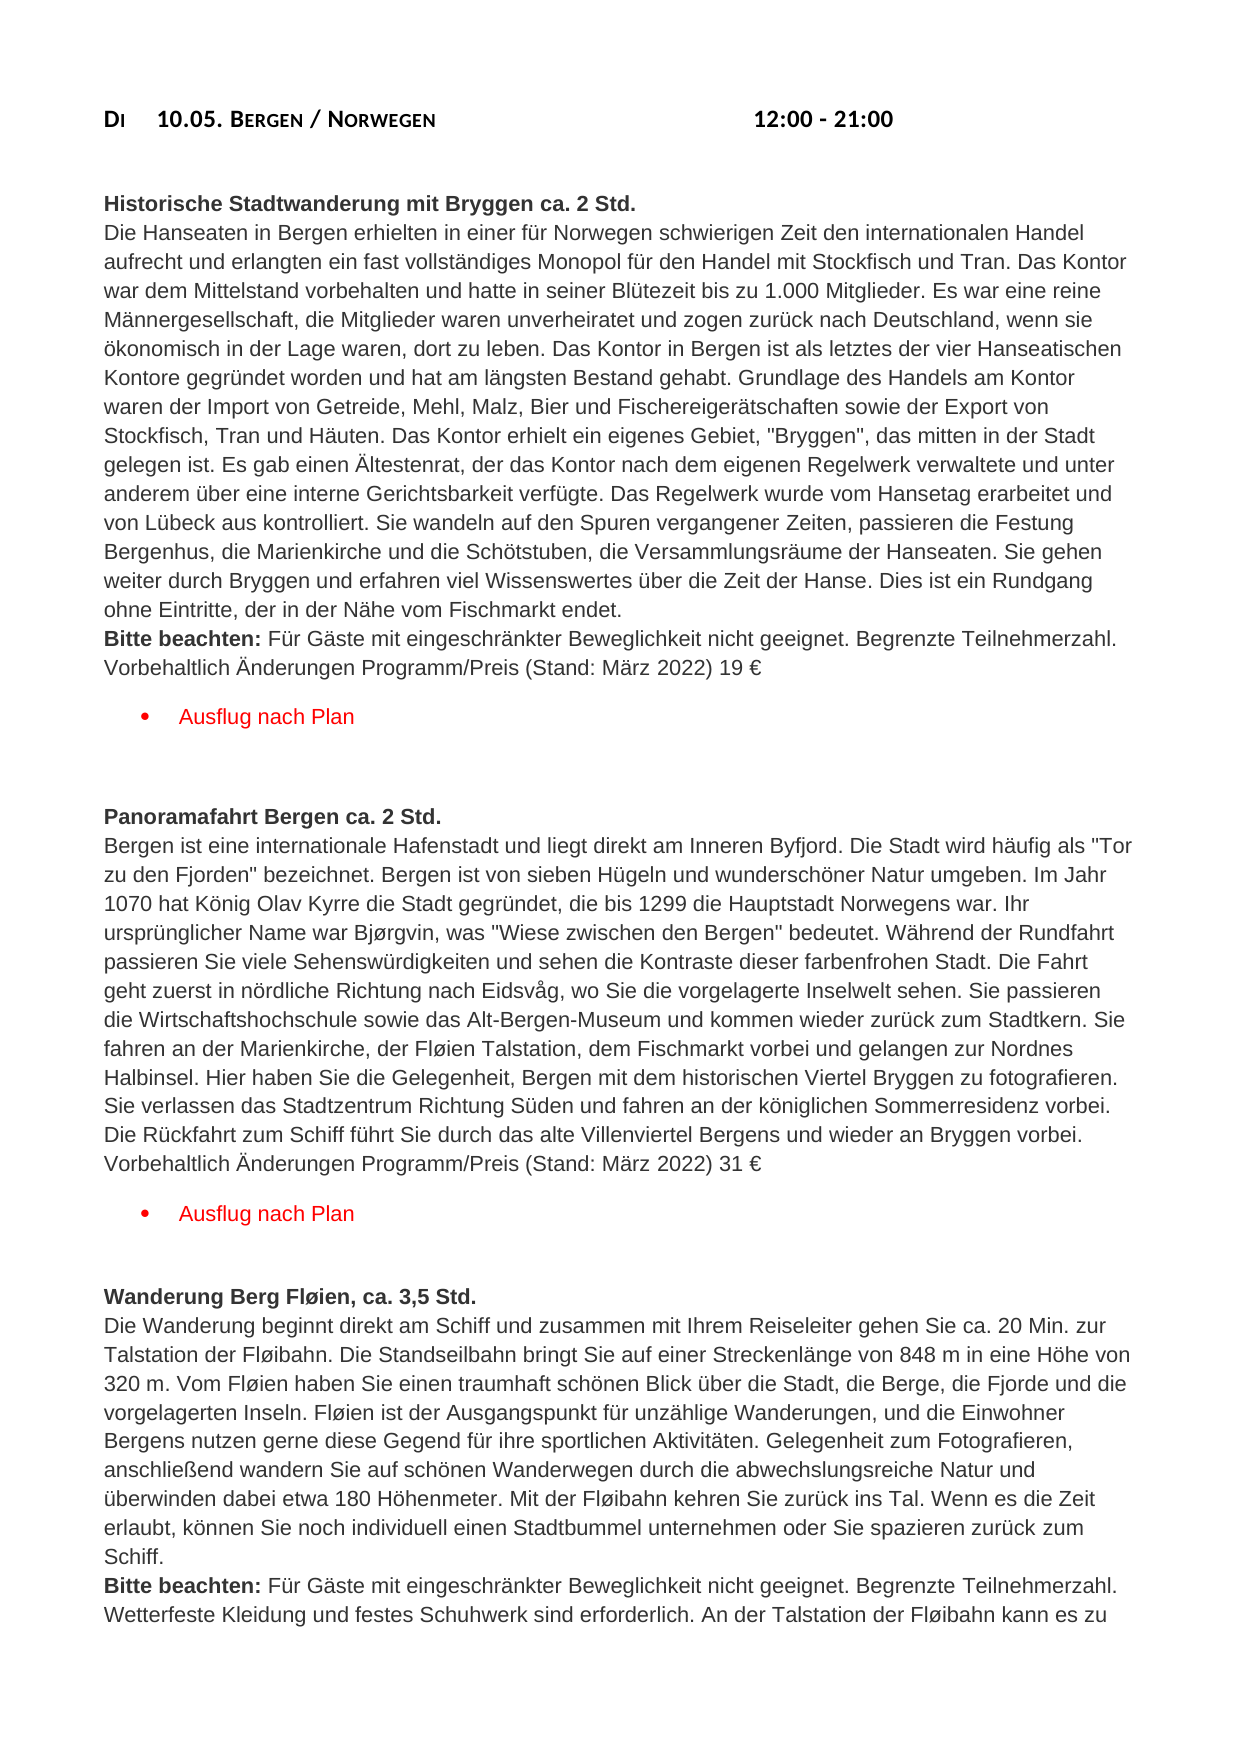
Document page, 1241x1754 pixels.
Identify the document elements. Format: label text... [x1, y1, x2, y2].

text Di 10.05. Bergen / Norwegen 12:00 - 21:00 [103, 103, 1137, 166]
text Panoramafahrt Bergen ca. 2 Std. Bergen ist eine internationale Hafenstadt und liegt direkt am Inneren Byfjord. Die Stadt wird häufig als "Tor zu den Fjorden" bezeichnet. Bergen ist von sieben Hügeln und wunderschöner Natur umgeben. Im Jahr 1070 hat König Olav Kyrre die Stadt gegründet, die bis 1299 die Hauptstadt Norwegens war. Ihr ursprünglicher Name war Bjørgvin, was "Wiese zwischen den Bergen" bedeutet. Während der Rundfahrt passieren Sie viele Sehenswürdigkeiten und sehen die Kontraste dieser farbenfrohen Stadt. Die Fahrt geht zuerst in nördliche Richtung nach Eidsvåg, wo Sie die vorgelagerte Inselwelt sehen. Sie passieren die Wirtschaftshochschule sowie das Alt-Bergen-Museum und kommen wieder zurück zum Stadtkern. Sie fahren an der Marienkirche, der Fløien Talstation, dem Fischmarkt vorbei und gelangen zur Nordnes Halbinsel. Hier haben Sie die Gelegenheit, Bergen mit dem historischen Viertel Bryggen zu fotografieren. Sie verlassen das Stadtzentrum Richtung Süden und fahren an der königlichen Sommerresidenz vorbei. Die Rückfahrt zum Schiff führt Sie durch das alte Villenviertel Bergens und wieder an Bryggen vorbei. Vorbehaltlich Änderungen Programm/Preis (Stand: März 2022) 31 € [103, 804, 1137, 1177]
list Ausflug nach Plan [141, 1201, 1137, 1258]
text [103, 1283, 1137, 1627]
text Historische Stadtwanderung mit Bryggen ca. 2 Std. Die Hanseaten in Bergen erhielten in einer für Norwegen schwierigen Zeit den internationalen Handel aufrecht und erlangten ein fast vollständiges Monopol für den Handel mit Stockfisch und Tran. Das Kontor war dem Mittelstand vorbehalten und hatte in seiner Blütezeit bis zu 1.000 Mitglieder. Es war eine reine Männergesellschaft, die Mitglieder waren unverheiratet und zogen zurück nach Deutschland, wenn sie ökonomisch in der Lage waren, dort zu leben. Das Kontor in Bergen ist als letztes der vier Hanseatischen Kontore gegründet worden und hat am längsten Bestand gehabt. Grundlage des Handels am Kontor waren der Import von Getreide, Mehl, Malz, Bier und Fischereigerätschaften sowie der Export von Stockfisch, Tran und Häuten. Das Kontor erhielt ein eigenes Gebiet, "Bryggen", das mitten in der Stadt gelegen ist. Es gab einen Ältestenrat, der das Kontor nach dem eigenen Regelwerk verwaltete und unter anderem über eine interne Gerichtsbarkeit verfügte. Das Regelwerk wurde vom Hansetag erarbeitet und von Lübeck aus kontrolliert. Sie wandeln auf den Spuren vergangener Zeiten, passieren die Festung Bergenhus, die Marienkirche und die Schötstuben, die Versammlungsräume der Hanseaten. Sie gehen weiter durch Bryggen und erfahren viel Wissenswertes über die Zeit der Hanse. Dies ist ein Rundgang ohne Eintritte, der in der Nähe vom Fischmarkt endet. Bitte beachten: Für Gäste mit eingeschränkter Beweglichkeit nicht geeignet. Begrenzte Teilnehmerzahl. Vorbehaltlich Änderungen Programm/Preis (Stand: März 2022) 19 € [103, 191, 1137, 680]
list Ausflug nach Plan [141, 704, 1137, 729]
